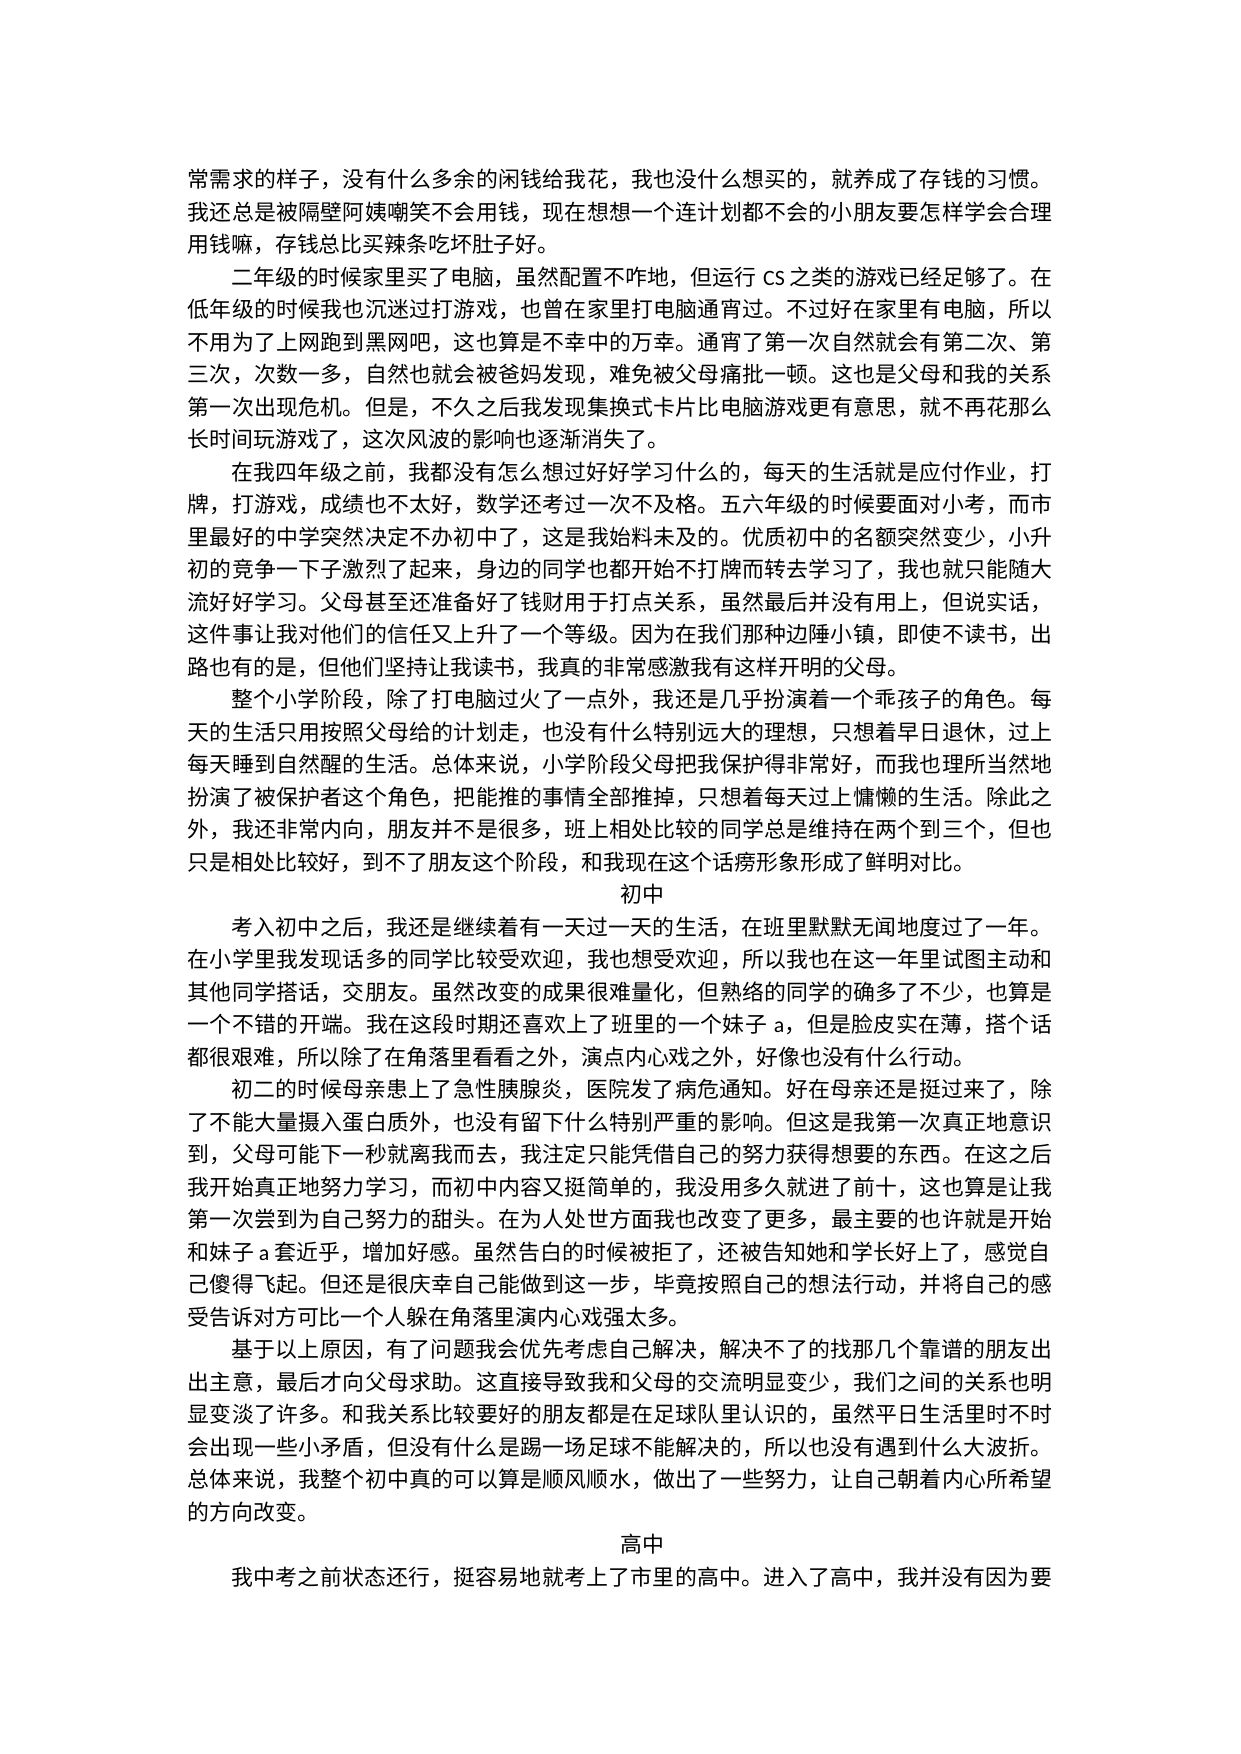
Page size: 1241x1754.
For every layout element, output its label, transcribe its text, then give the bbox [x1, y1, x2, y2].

text 初二的时候母亲患上了急性胰腺炎，医院发了病危通知。好在母亲还是挺过来了，除了不能大量摄入蛋白质外，也没有留下什么特别严重的影响。但这是我第一次真正地意识到，父母可能下一秒就离我而去，我注定只能凭借自己的努力获得想要的东西。在这之后，我开始真正地努力学习，而初中内容又挺简单的，我没用多久就进了前十，这也算是让我第一次尝到为自己努力的甜头。在为人处世方面我也改变了更多，最主要的也许就是开始和妹子a套近乎，增加好感。虽然告白的时候被拒了，还被告知她和学长好上了，感觉自己傻得飞起。但还是很庆幸自己能做到这一步，毕竟按照自己的想法行动，并将自己的感受告诉对方可比一个人躲在角落里演内心戏强太多。 [187, 1072, 1053, 1332]
text 二年级的时候家里买了电脑，虽然配置不咋地，但运行CS之类的游戏已经足够了。在低年级的时候我也沉迷过打游戏，也曾在家里打电脑通宵过。不过好在家里有电脑，所以不用为了上网跑到黑网吧，这也算是不幸中的万幸。通宵了第一次自然就会有第二次、第三次，次数一多，自然也就会被爸妈发现，难免被父母痛批一顿。这也是父母和我的关系第一次出现危机。但是，不久之后我发现集换式卡片比电脑游戏更有意思，就不再花那么长时间玩游戏了，这次风波的影响也逐渐消失了。 [187, 259, 1053, 454]
text 整个小学阶段，除了打电脑过火了一点外，我还是几乎扮演着一个乖孩子的角色。每天的生活只用按照父母给的计划走，也没有什么特别远大的理想，只想着早日退休，过上每天睡到自然醒的生活。总体来说，小学阶段父母把我保护得非常好，而我也理所当然地扮演了被保护者这个角色，把能推的事情全部推掉，只想着每天过上慵懒的生活。除此之外，我还非常内向，朋友并不是很多，班上相处比较的同学总是维持在两个到三个，但也只是相处比较好，到不了朋友这个阶段，和我现在这个话痨形象形成了鲜明对比。 [187, 682, 1053, 877]
text 考入初中之后，我还是继续着有一天过一天的生活，在班里默默无闻地度过了一年。在小学里我发现话多的同学比较受欢迎，我也想受欢迎，所以我也在这一年里试图主动和其他同学搭话，交朋友。虽然改变的成果很难量化，但熟络的同学的确多了不少，也算是一个不错的开端。我在这段时期还喜欢上了班里的一个妹子a，但是脸皮实在薄，搭个话都很艰难，所以除了在角落里看看之外，演点内心戏之外，好像也没有什么行动。 [187, 909, 1053, 1072]
text 基于以上原因，有了问题我会优先考虑自己解决，解决不了的找那几个靠谱的朋友出出主意，最后才向父母求助。这直接导致我和父母的交流明显变少，我们之间的关系也明显变淡了许多。和我关系比较要好的朋友都是在足球队里认识的，虽然平日生活里时不时会出现一些小矛盾，但没有什么是踢一场足球不能解决的，所以也没有遇到什么大波折。总体来说，我整个初中真的可以算是顺风顺水，做出了一些努力，让自己朝着内心所希望的方向改变。 [187, 1332, 1053, 1527]
text 初中 [187, 877, 1053, 909]
text 高中 [187, 1527, 1053, 1559]
text 在我四年级之前，我都没有怎么想过好好学习什么的，每天的生活就是应付作业，打牌，打游戏，成绩也不太好，数学还考过一次不及格。五六年级的时候要面对小考，而市里最好的中学突然决定不办初中了，这是我始料未及的。优质初中的名额突然变少，小升初的竞争一下子激烈了起来，身边的同学也都开始不打牌而转去学习了，我也就只能随大流好好学习。父母甚至还准备好了钱财用于打点关系，虽然最后并没有用上，但说实话，这件事让我对他们的信任又上升了一个等级。因为在我们那种边陲小镇，即使不读书，出路也有的是，但他们坚持让我读书，我真的非常感激我有这样开明的父母。 [187, 454, 1053, 682]
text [187, 1559, 1053, 1592]
